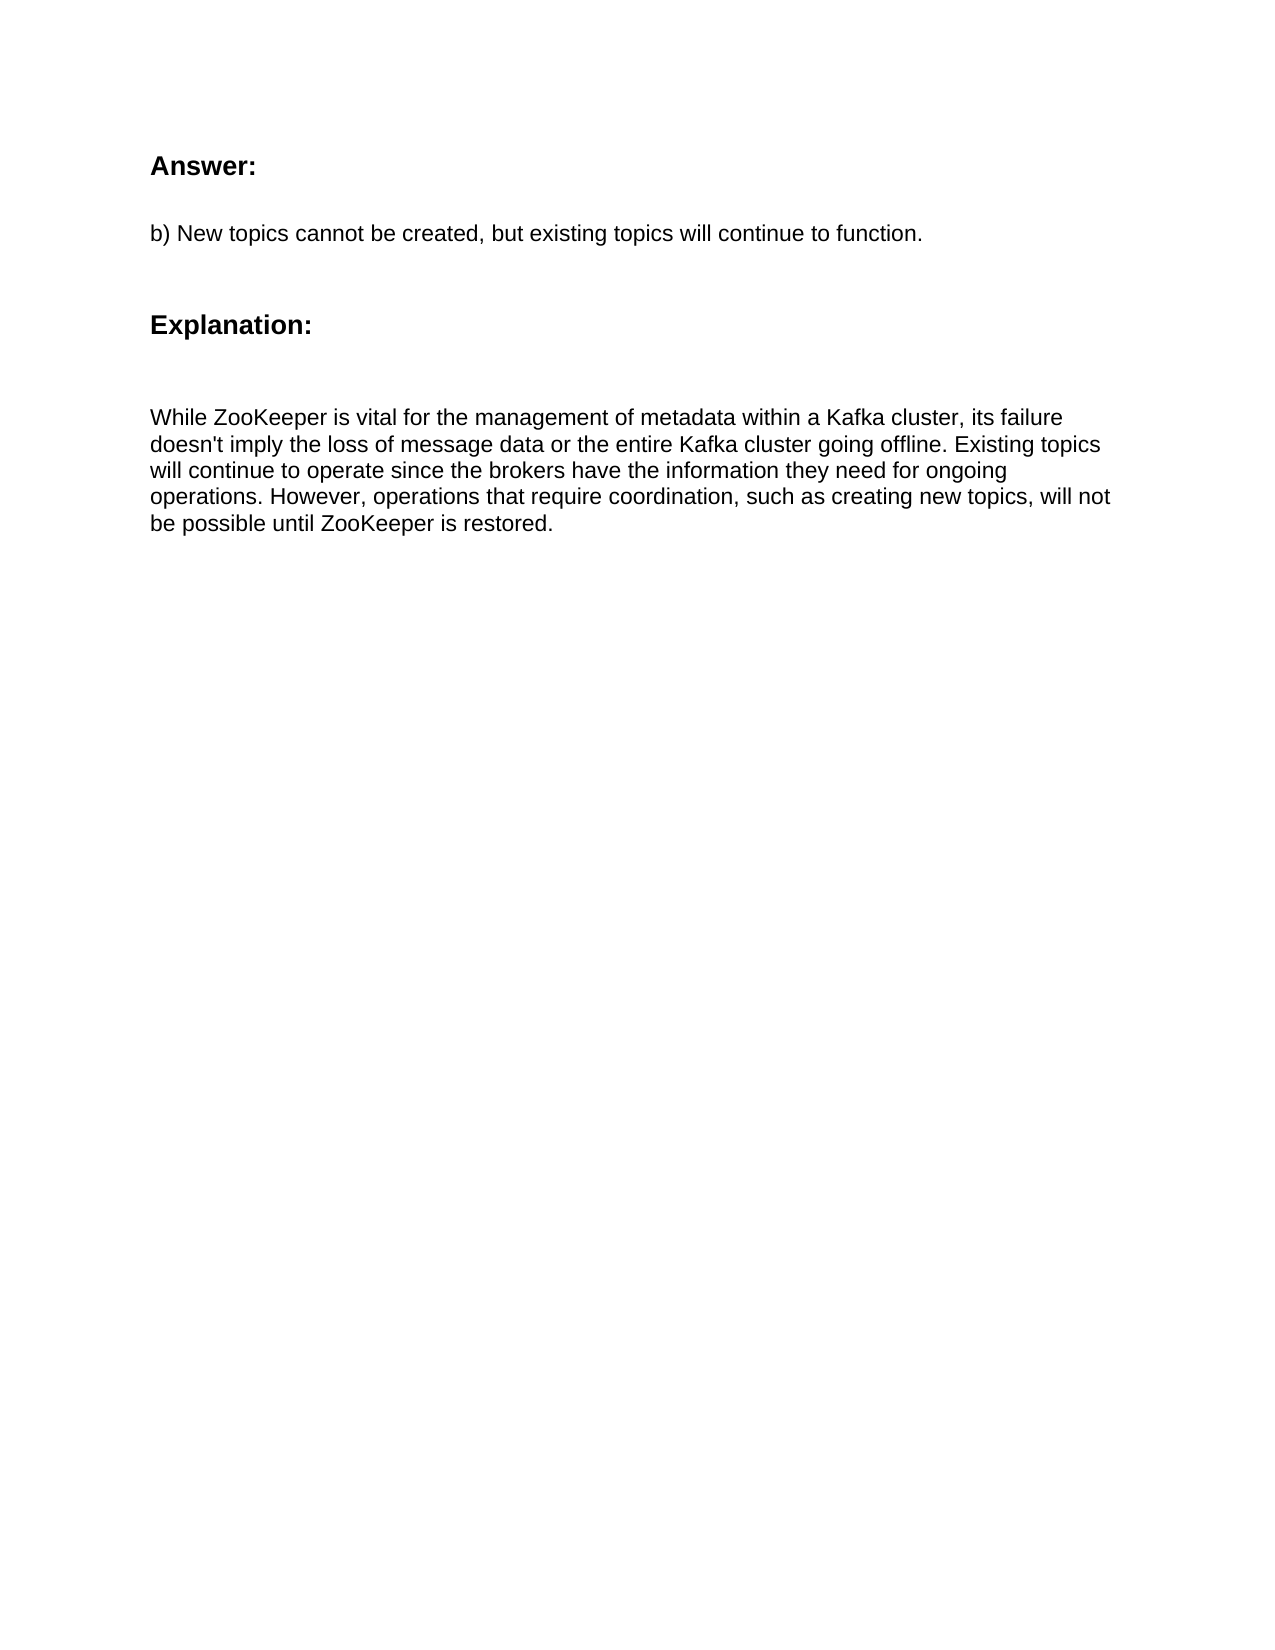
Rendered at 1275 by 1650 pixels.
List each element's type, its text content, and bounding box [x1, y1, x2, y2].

subtitle Explanation: [150, 309, 1125, 341]
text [150, 220, 1125, 246]
text While ZooKeeper is vital for the management of metadata within a Kafka cluster, its failure doesn't imply the loss of message data or the entire Kafka cluster going offline. Existing topics will continue to operate since the brokers have the information they need for ongoing operations. However, operations that require coordination, such as creating new topics, will not be possible until ZooKeeper is restored. [150, 404, 1125, 536]
subtitle Answer: [150, 150, 1125, 181]
